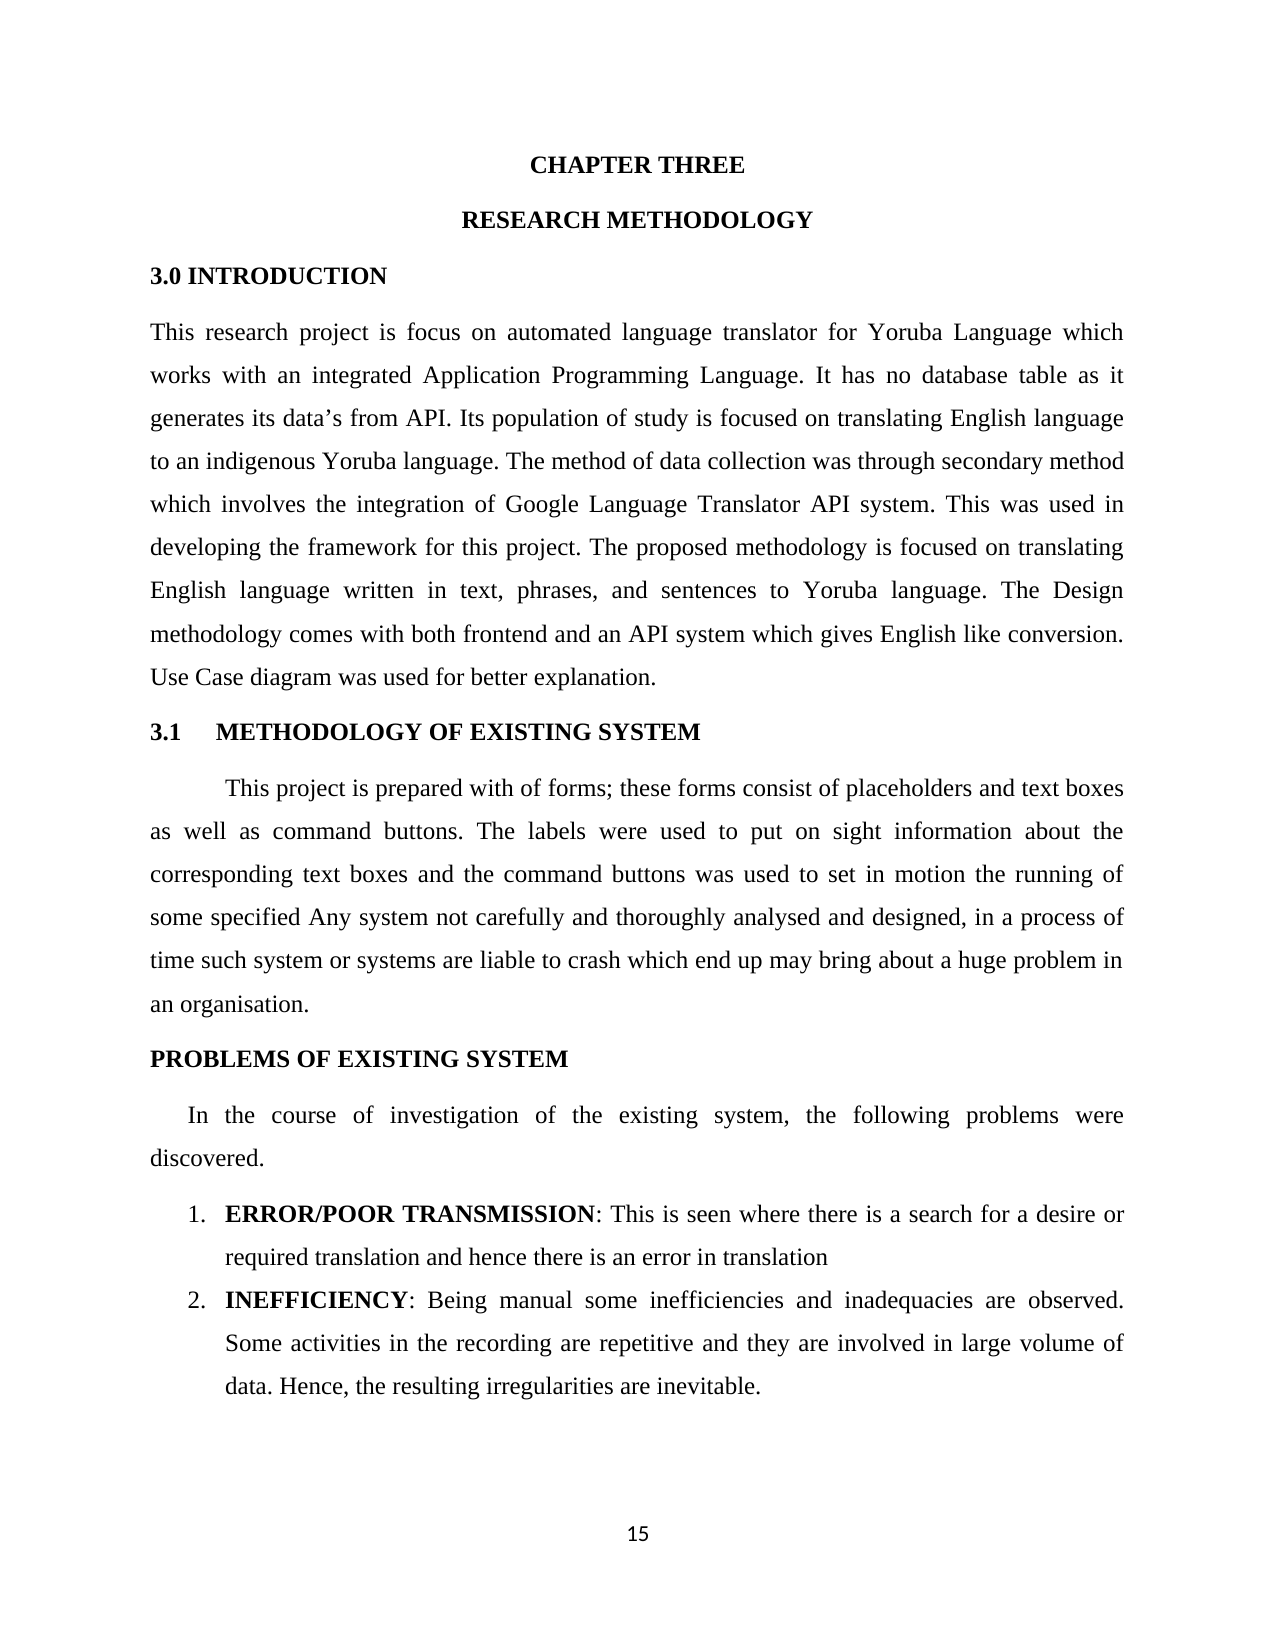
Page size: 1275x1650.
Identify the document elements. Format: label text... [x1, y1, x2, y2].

text In the course of investigation of the existing system, the following problems were discovered. [150, 1100, 1125, 1172]
list INEFFICIENCY: Being manual some inefficiencies and inadequacies are observed. Some activities in the recording are repetitive and they are involved in large volume of data. Hence, the resulting irregularities are inevitable. [187, 1285, 1125, 1400]
text RESEARCH METHODOLOGY [150, 206, 1125, 234]
list ERROR/POOR TRANSMISSION: This is seen where there is a search for a desire or required translation and hence there is an error in translation [187, 1199, 1125, 1271]
text PROBLEMS OF EXISTING SYSTEM [150, 1044, 1125, 1073]
text This research project is focus on automated language translator for Yoruba Language which works with an integrated Application Programming Language. It has no database table as it generates its data’s from API. Its population of study is focused on translating English language to an indigenous Yoruba language. The method of data collection was through secondary method which involves the integration of Google Language Translator API system. This was used in developing the framework for this project. The proposed methodology is focused on translating English language written in text, phrases, and sentences to Yoruba language. The Design methodology comes with both frontend and an API system which gives English like conversion. Use Case diagram was used for better explanation. [150, 317, 1125, 691]
text This project is prepared with of forms; these forms consist of placeholders and text boxes as well as command buttons. The labels were used to put on sight information about the corresponding text boxes and the command buttons was used to set in motion the running of some specified Any system not carefully and thoroughly analysed and designed, in a process of time such system or systems are liable to crash which end up may bring about a huge problem in an organisation. [150, 773, 1125, 1017]
text 3.0 INTRODUCTION [150, 261, 1125, 290]
list METHODOLOGY OF EXISTING SYSTEM [150, 717, 1125, 746]
text CHAPTER THREE [150, 150, 1125, 179]
